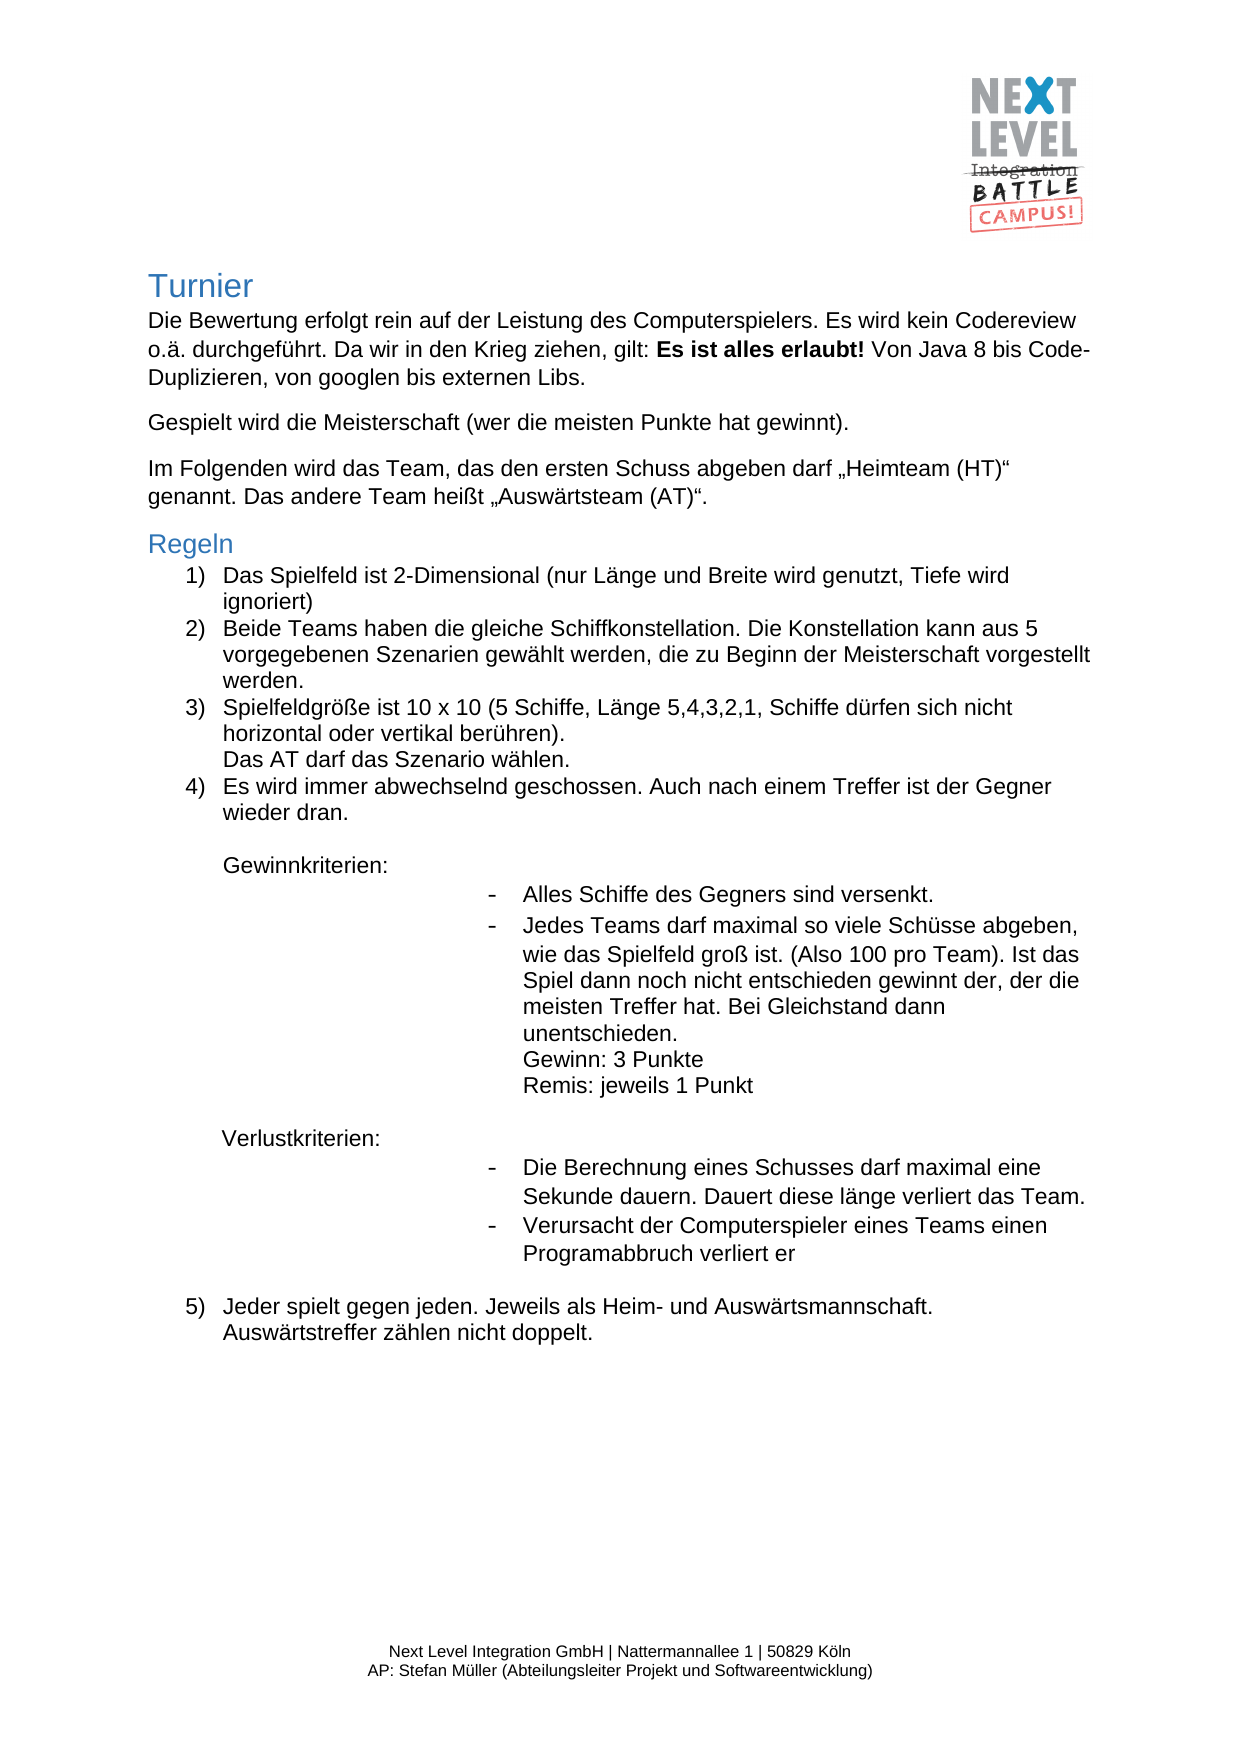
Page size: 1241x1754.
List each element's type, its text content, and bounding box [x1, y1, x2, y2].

list Beide Teams haben die gleiche Schiffkonstellation. Die Konstellation kann aus 5 vorgegebenen Szenarien gewählt werden, die zu Beginn der Meisterschaft vorgestellt werden. [185, 614, 1093, 693]
text Im Folgenden wird das Team, das den ersten Schuss abgeben darf „Heimteam (HT)“ genannt. Das andere Team heißt „Auswärtsteam (AT)“. [148, 454, 1093, 509]
text Gespielt wird die Meisterschaft (wer die meisten Punkte hat gewinnt). [148, 409, 1093, 436]
list Jedes Teams darf maximal so viele Schüsse abgeben, wie das Spielfeld groß ist. (Also 100 pro Team). Ist das Spiel dann noch nicht entschieden gewinnt der, der die meisten Treffer hat. Bei Gleichstand dann unentschieden. [485, 909, 1093, 1046]
list Alles Schiffe des Gegners sind versenkt. [485, 878, 1093, 909]
list Es wird immer abwechselnd geschossen. Auch nach einem Treffer ist der Gegner wieder dran. [185, 773, 1093, 825]
picture [961, 73, 1093, 241]
subtitle Regeln [148, 528, 1093, 559]
list Spielfeldgröße ist 10 x 10 (5 Schiffe, Länge 5,4,3,2,1, Schiffe dürfen sich nicht horizontal oder vertikal berühren). [185, 693, 1093, 746]
text Das AT darf das Szenario wählen. [223, 746, 1093, 773]
text Die Bewertung erfolgt rein auf der Leistung des Computerspielers. Es wird kein Codereview o.ä. durchgeführt. Da wir in den Krieg ziehen, gilt: Es ist alles erlaubt! Von Java 8 bis Code-Duplizieren, von googlen bis externen Libs. [148, 307, 1093, 391]
list Jeder spielt gegen jeden. Jeweils als Heim- und Auswärtsmannschaft. Auswärtstreffer zählen nicht doppelt. [185, 1293, 1093, 1346]
list Das Spielfeld ist 2-Dimensional (nur Länge und Breite wird genutzt, Tiefe wird ignoriert) [185, 562, 1093, 614]
list Verursacht der Computerspieler eines Teams einen Programabbruch verliert er [485, 1209, 1093, 1267]
text Verlustkriterien: [221, 1125, 1093, 1151]
subtitle Turnier [148, 266, 1093, 304]
list Remis: jeweils 1 Punkt [523, 1072, 1093, 1099]
list Die Berechnung eines Schusses darf maximal eine Sekunde dauern. Dauert diese länge verliert das Team. [485, 1151, 1093, 1209]
text Gewinnkriterien: [223, 852, 1093, 878]
list Gewinn: 3 Punkte [523, 1046, 1093, 1072]
